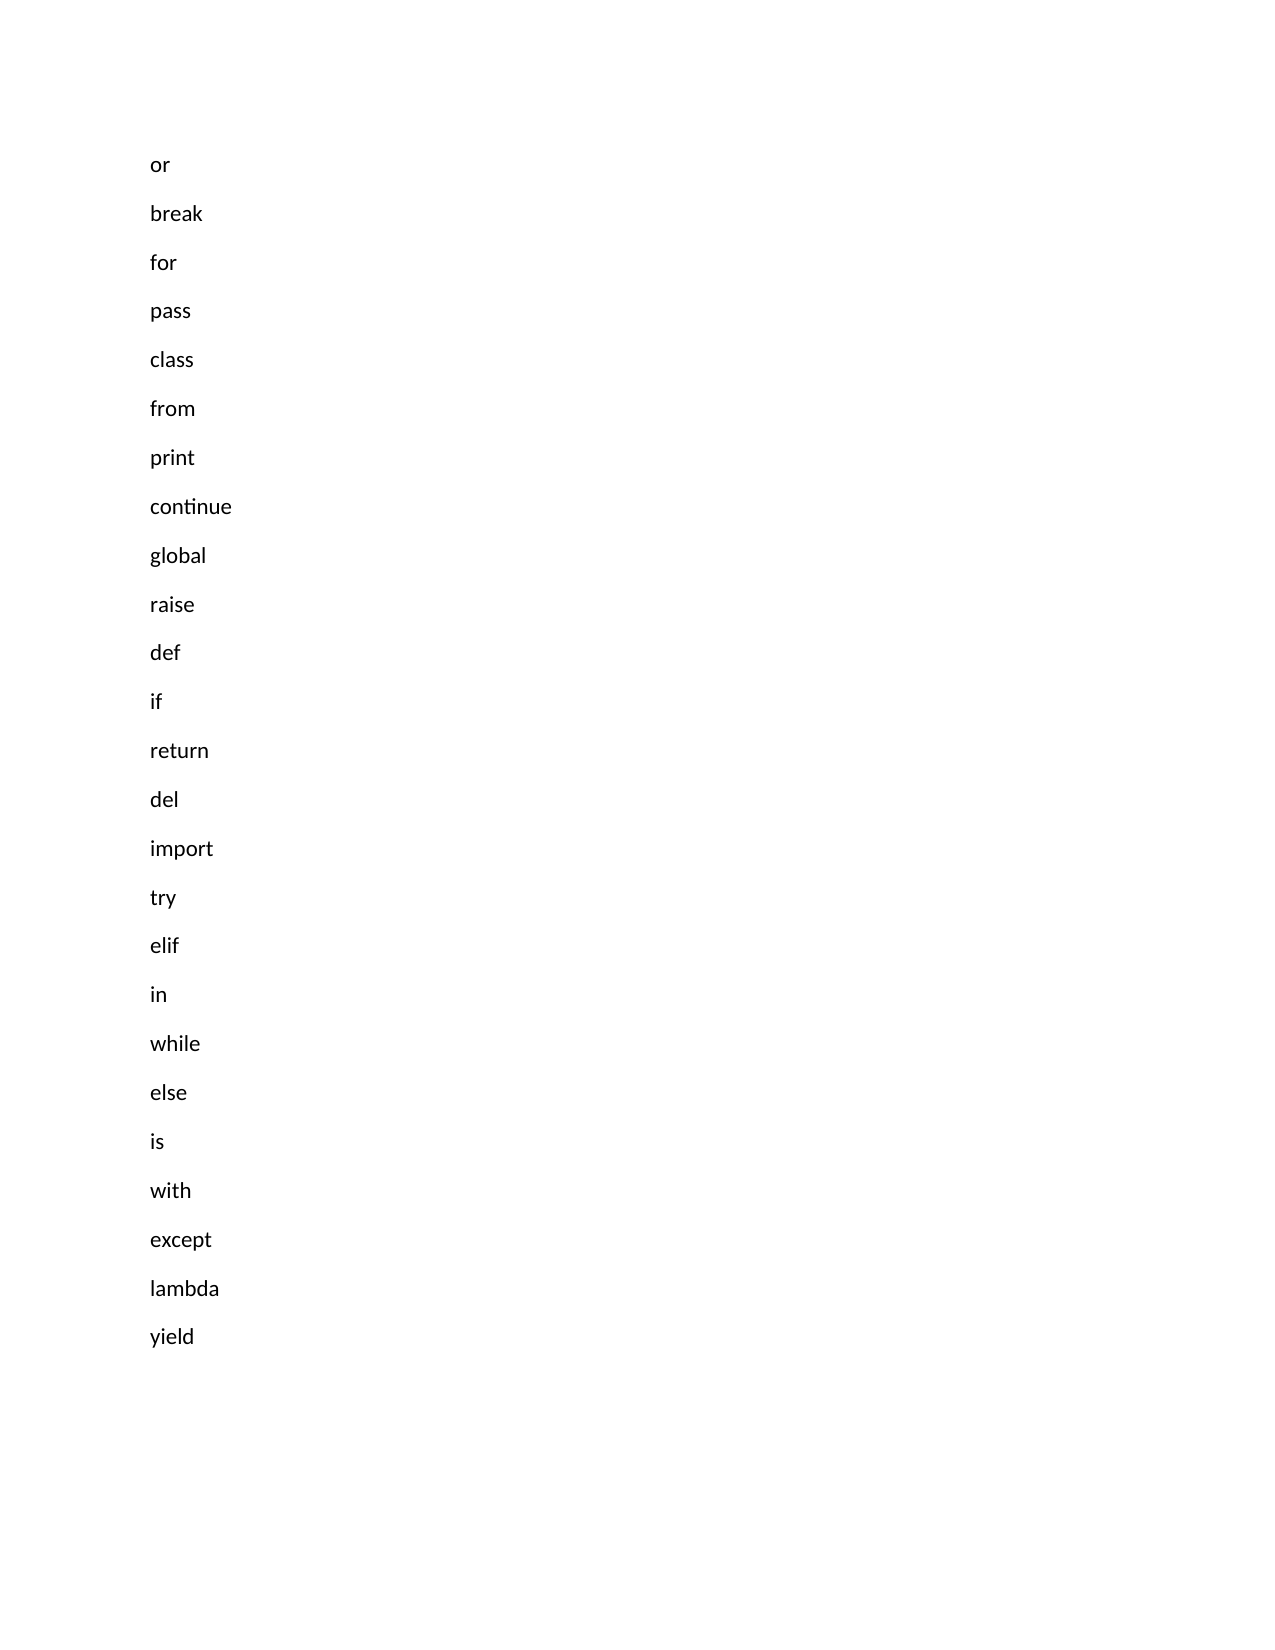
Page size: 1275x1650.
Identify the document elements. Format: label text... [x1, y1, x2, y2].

text except [150, 1225, 1125, 1253]
text break [150, 199, 1125, 227]
text from [150, 394, 1125, 422]
text is [150, 1127, 1125, 1155]
text global [150, 541, 1125, 569]
text print [150, 443, 1125, 471]
text else [150, 1078, 1125, 1106]
text del [150, 785, 1125, 813]
text or [150, 150, 1125, 178]
text if [150, 687, 1125, 715]
text class [150, 345, 1125, 373]
text import [150, 834, 1125, 862]
text elif [150, 932, 1125, 960]
text raise [150, 590, 1125, 618]
text with [150, 1176, 1125, 1204]
text def [150, 638, 1125, 667]
text yield [150, 1322, 1125, 1351]
text return [150, 736, 1125, 764]
text lambda [150, 1274, 1125, 1302]
text for [150, 248, 1125, 276]
text in [150, 981, 1125, 1008]
text continue [150, 492, 1125, 520]
text pass [150, 297, 1125, 324]
text while [150, 1029, 1125, 1057]
text try [150, 883, 1125, 911]
